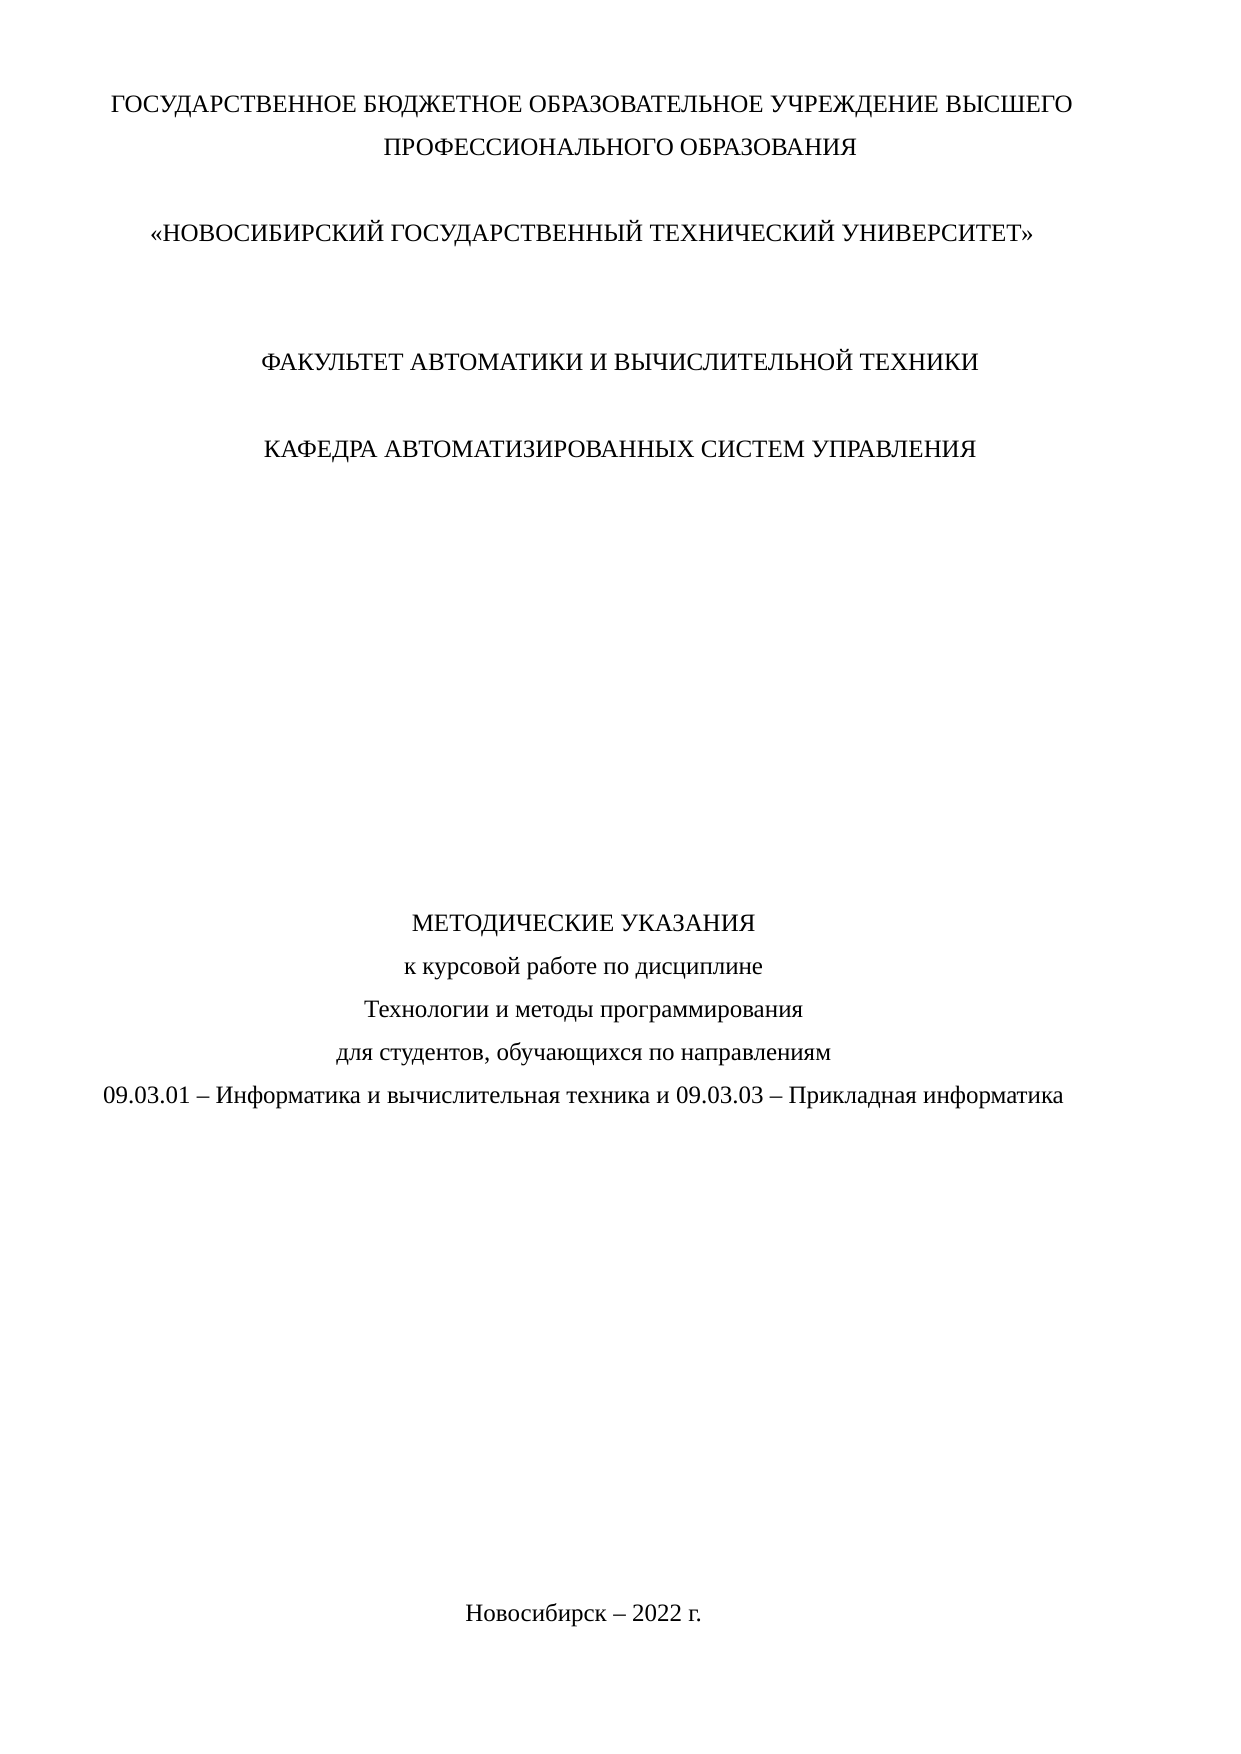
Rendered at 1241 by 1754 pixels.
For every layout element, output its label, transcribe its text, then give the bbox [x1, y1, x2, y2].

text Технологии и методы программирования [16, 994, 1152, 1023]
title «НОВОСИБИРСКИЙ ГОСУДАРСТВЕННЫЙ ТЕХНИЧЕСКИЙ УНИВЕРСИТЕТ» [32, 218, 1152, 247]
text 09.03.01 – Информатика и вычислительная техника и 09.03.03 – Прикладная информатика [16, 1081, 1152, 1109]
text МЕТОДИЧЕСКИЕ УКАЗАНИЯ [16, 908, 1152, 937]
text Новосибирск – 2022 г. [15, 1598, 1152, 1627]
title ГОСУДАРСТВЕННОЕ БЮДЖЕТНОЕ ОБРАЗОВАТЕЛЬНОЕ УЧРЕЖДЕНИЕ ВЫСШЕГО ПРОФЕССИОНАЛЬНОГО ОБРАЗОВАНИЯ [32, 89, 1152, 161]
text ФАКУЛЬТЕТ АВТОМАТИКИ И ВЫЧИСЛИТЕЛЬНОЙ ТЕХНИКИ [89, 347, 1152, 376]
text к курсовой работе по дисциплине [16, 951, 1152, 980]
text КАФЕДРА АВТОМАТИЗИРОВАННЫХ СИСТЕМ УПРАВЛЕНИЯ [89, 434, 1152, 462]
text для студентов, обучающихся по направлениям [16, 1037, 1152, 1066]
